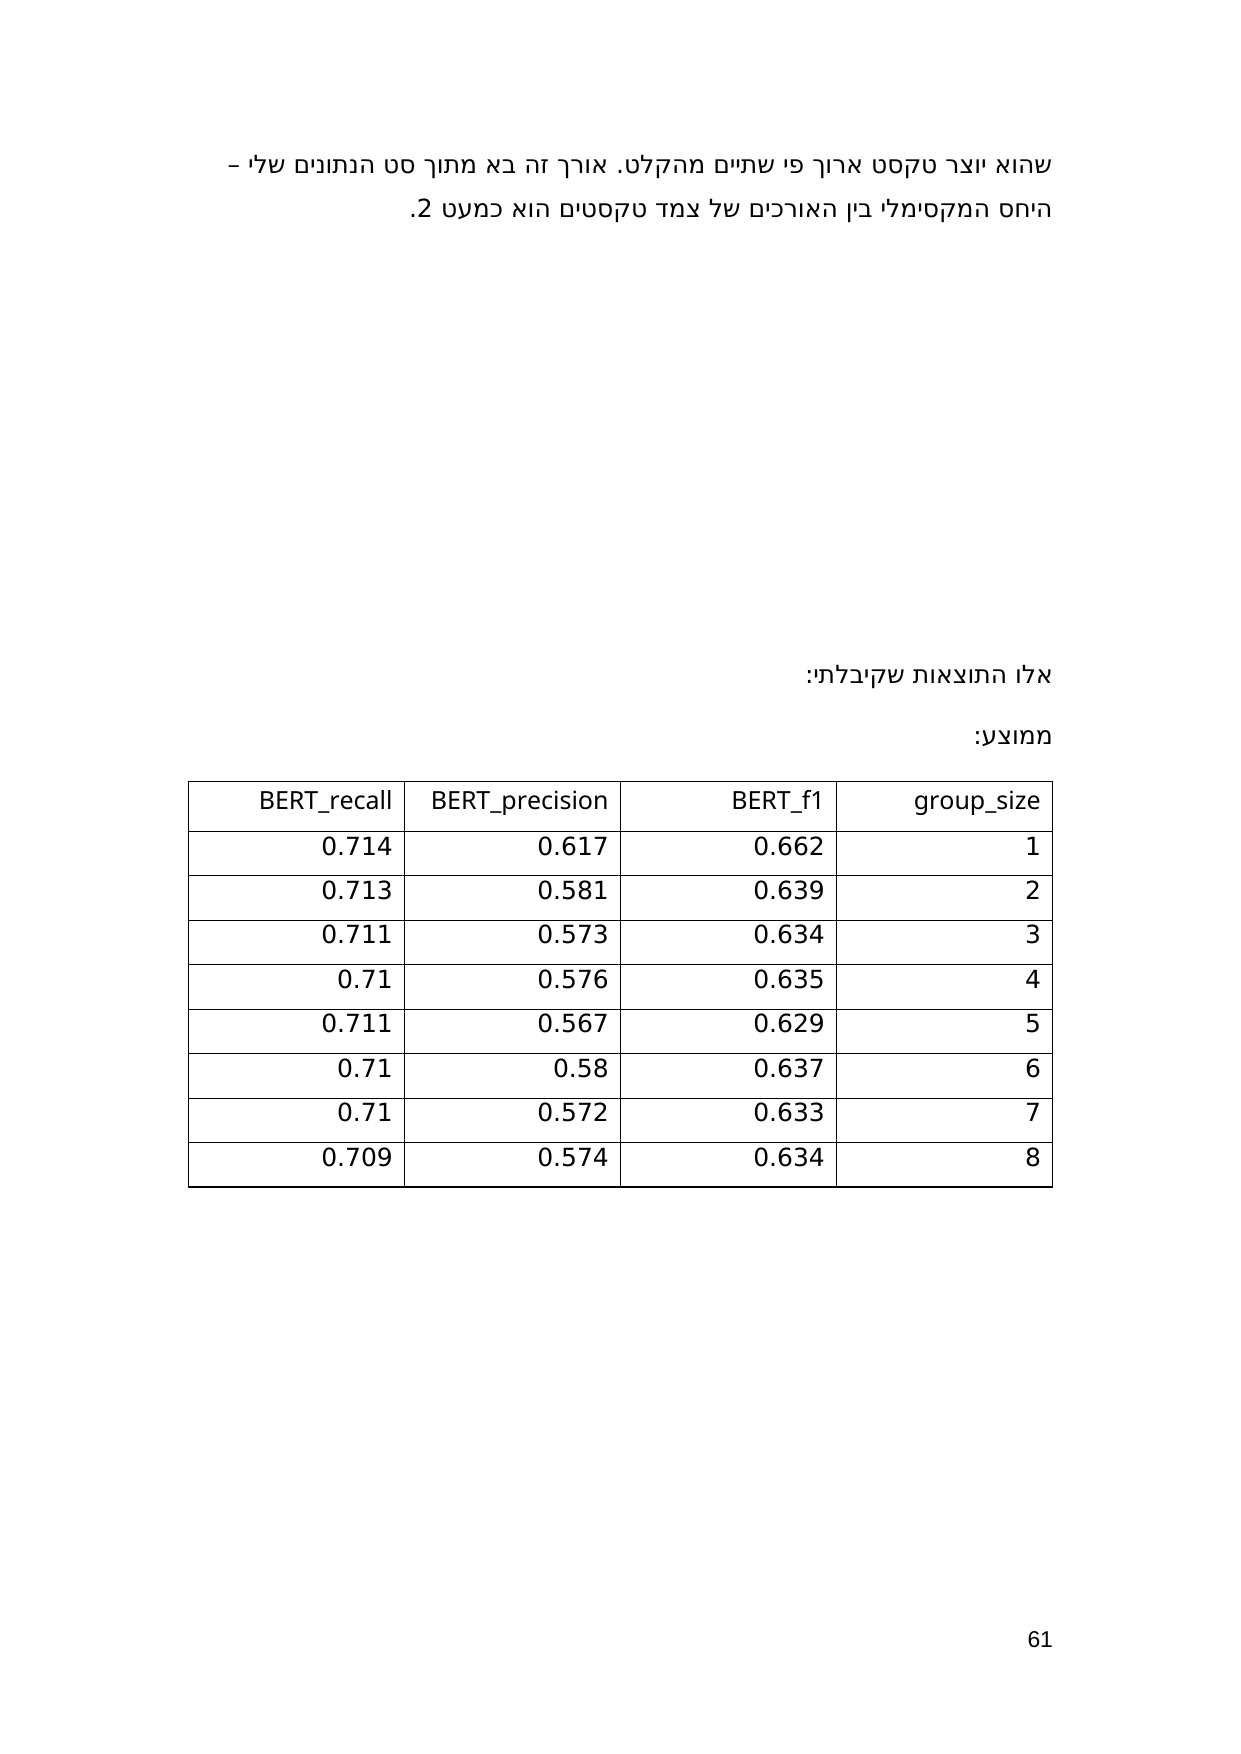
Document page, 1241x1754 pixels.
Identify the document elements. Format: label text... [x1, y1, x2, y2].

table_header BERT_f1 [621, 782, 836, 831]
table_cell 0.567 [405, 1010, 620, 1053]
table_cell 0.633 [621, 1099, 836, 1142]
table_cell 0.714 [189, 832, 404, 875]
table_cell 2 [837, 876, 1052, 919]
table_cell 0.574 [405, 1143, 620, 1186]
table_cell 0.572 [405, 1099, 620, 1142]
table_cell 6 [837, 1054, 1052, 1097]
table_cell 0.576 [405, 965, 620, 1008]
table_cell 7 [837, 1099, 1052, 1142]
table_cell 0.709 [189, 1143, 404, 1186]
table_cell 0.639 [621, 876, 836, 919]
text אלו התוצאות שקיבלתי: [187, 660, 1053, 689]
table_cell 0.629 [621, 1010, 836, 1053]
text ממוצע: [187, 721, 1053, 750]
table_cell 4 [837, 965, 1052, 1008]
table_cell 0.71 [189, 965, 404, 1008]
table_cell 0.71 [189, 1099, 404, 1142]
table_cell 1 [837, 832, 1052, 875]
table_cell 0.634 [621, 1143, 836, 1186]
table_cell 0.71 [189, 1054, 404, 1097]
table_cell 5 [837, 1010, 1052, 1053]
table_cell 0.711 [189, 921, 404, 964]
table_cell 8 [837, 1143, 1052, 1186]
table_header group_size [837, 782, 1052, 831]
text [187, 150, 1053, 223]
table_header BERT_precision [405, 782, 620, 831]
table_cell 0.662 [621, 832, 836, 875]
table_header BERT_recall [189, 782, 404, 831]
table_cell 0.573 [405, 921, 620, 964]
table_cell 0.581 [405, 876, 620, 919]
table_cell 3 [837, 921, 1052, 964]
table_cell 0.58 [405, 1054, 620, 1097]
table_cell 0.635 [621, 965, 836, 1008]
table_cell 0.711 [189, 1010, 404, 1053]
table_cell 0.634 [621, 921, 836, 964]
table_cell 0.637 [621, 1054, 836, 1097]
table_cell 0.713 [189, 876, 404, 919]
table_cell 0.617 [405, 832, 620, 875]
